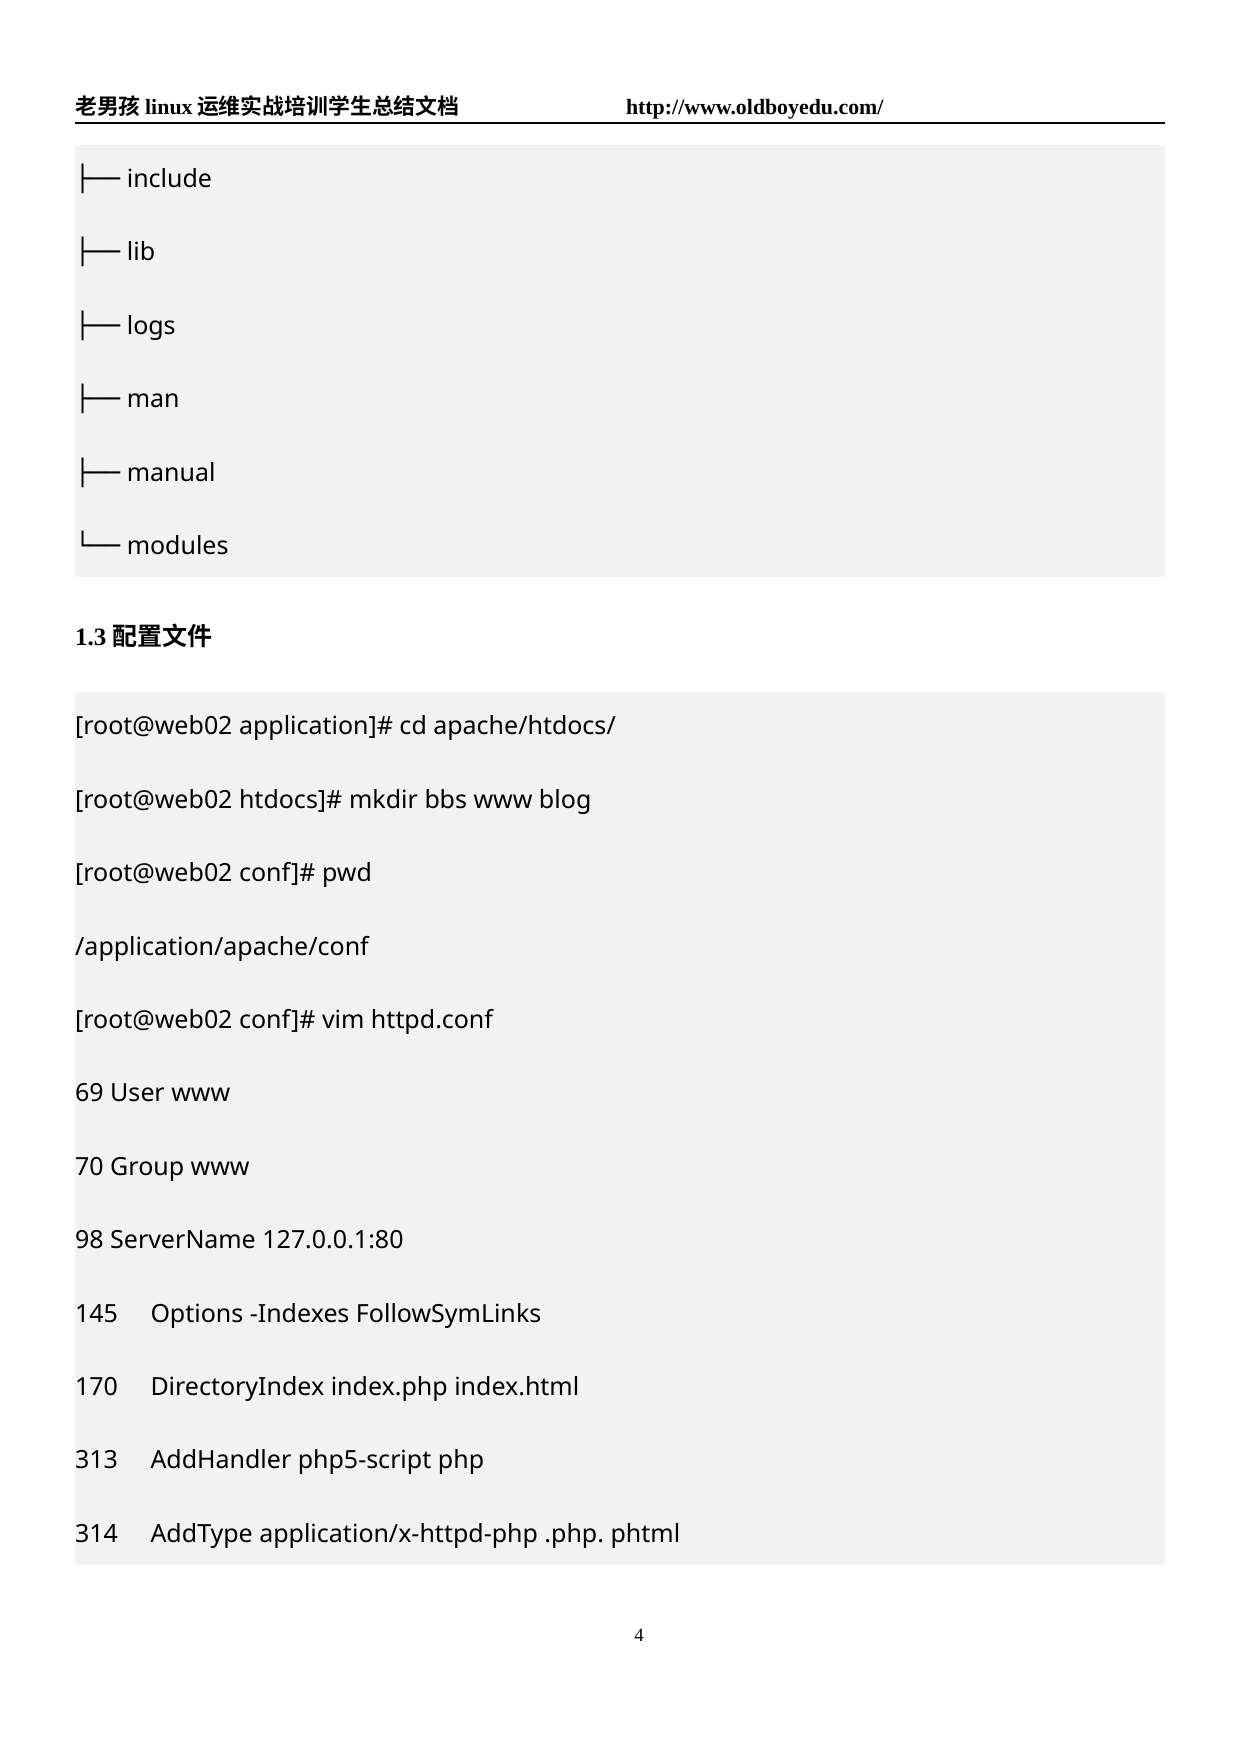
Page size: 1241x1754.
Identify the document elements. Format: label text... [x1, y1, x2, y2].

text 313 AddHandler php5-script php [75, 1427, 1165, 1492]
text └── modules [75, 512, 1165, 577]
text ├── man [75, 366, 1165, 431]
text 170 DirectoryIndex index.php index.html [75, 1353, 1165, 1418]
text [root@web02 application]# cd apache/htdocs/ [75, 692, 1165, 757]
text ├── lib [75, 219, 1165, 284]
text 314 AddType application/x-httpd-php .php. phtml [75, 1500, 1165, 1565]
text ├── logs [75, 292, 1165, 357]
text ├── manual [75, 439, 1165, 504]
text 69 User www [75, 1059, 1165, 1124]
text /application/apache/conf [75, 913, 1165, 978]
text [root@web02 conf]# pwd [75, 839, 1165, 904]
subtitle 配置文件 [75, 602, 1165, 667]
text [root@web02 htdocs]# mkdir bbs www blog [75, 766, 1165, 831]
text 70 Group www [75, 1133, 1165, 1198]
text 98 ServerName 127.0.0.1:80 [75, 1206, 1165, 1271]
text 145 Options -Indexes FollowSymLinks [75, 1280, 1165, 1345]
text [root@web02 conf]# vim httpd.conf [75, 986, 1165, 1051]
text ├── include [75, 145, 1165, 210]
